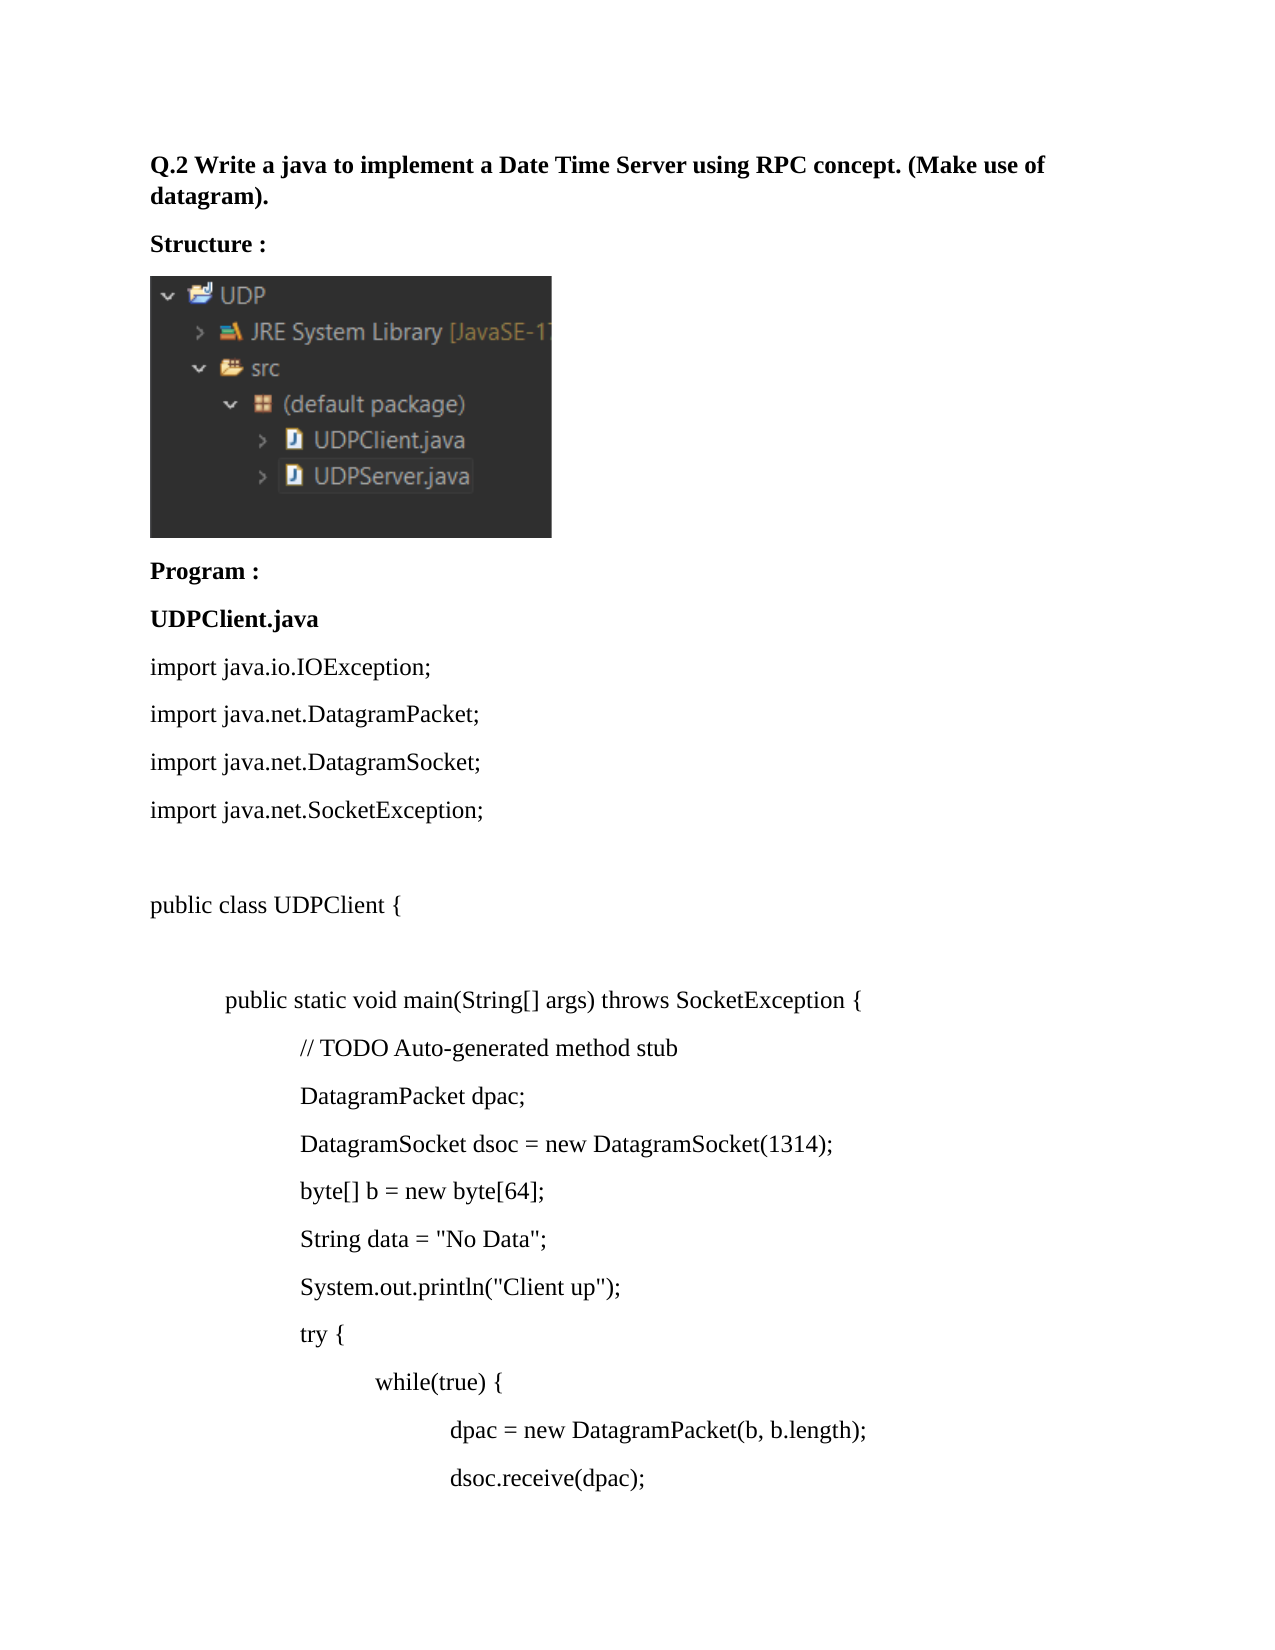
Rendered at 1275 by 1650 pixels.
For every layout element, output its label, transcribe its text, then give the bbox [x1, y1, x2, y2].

text byte[] b = new byte[64]; [150, 1176, 1125, 1205]
text Q.2 Write a java to implement a Date Time Server using RPC concept. (Make use of datagram). [150, 150, 1125, 210]
text import java.net.DatagramSocket; [150, 747, 1125, 776]
text import java.net.SocketException; [150, 795, 1125, 823]
text try { [150, 1319, 1125, 1348]
text import java.net.DatagramPacket; [150, 699, 1125, 728]
text dpac = new DatagramPacket(b, b.length); [150, 1415, 1125, 1444]
text Structure : [150, 229, 1125, 257]
text String data = "No Data"; [150, 1224, 1125, 1253]
picture [150, 276, 552, 538]
text while(true) { [150, 1367, 1125, 1396]
text System.out.println("Client up"); [150, 1272, 1125, 1301]
text DatagramPacket dpac; [150, 1081, 1125, 1110]
text import java.io.IOException; [150, 652, 1125, 680]
text UDPClient.java [150, 604, 1125, 633]
text Program : [150, 556, 1125, 585]
text DatagramSocket dsoc = new DatagramSocket(1314); [150, 1129, 1125, 1157]
text dsoc.receive(dpac); [150, 1463, 1125, 1491]
text public static void main(String[] args) throws SocketException { [150, 986, 1125, 1014]
text // TODO Auto-generated method stub [150, 1033, 1125, 1062]
text public class UDPClient { [150, 890, 1125, 919]
